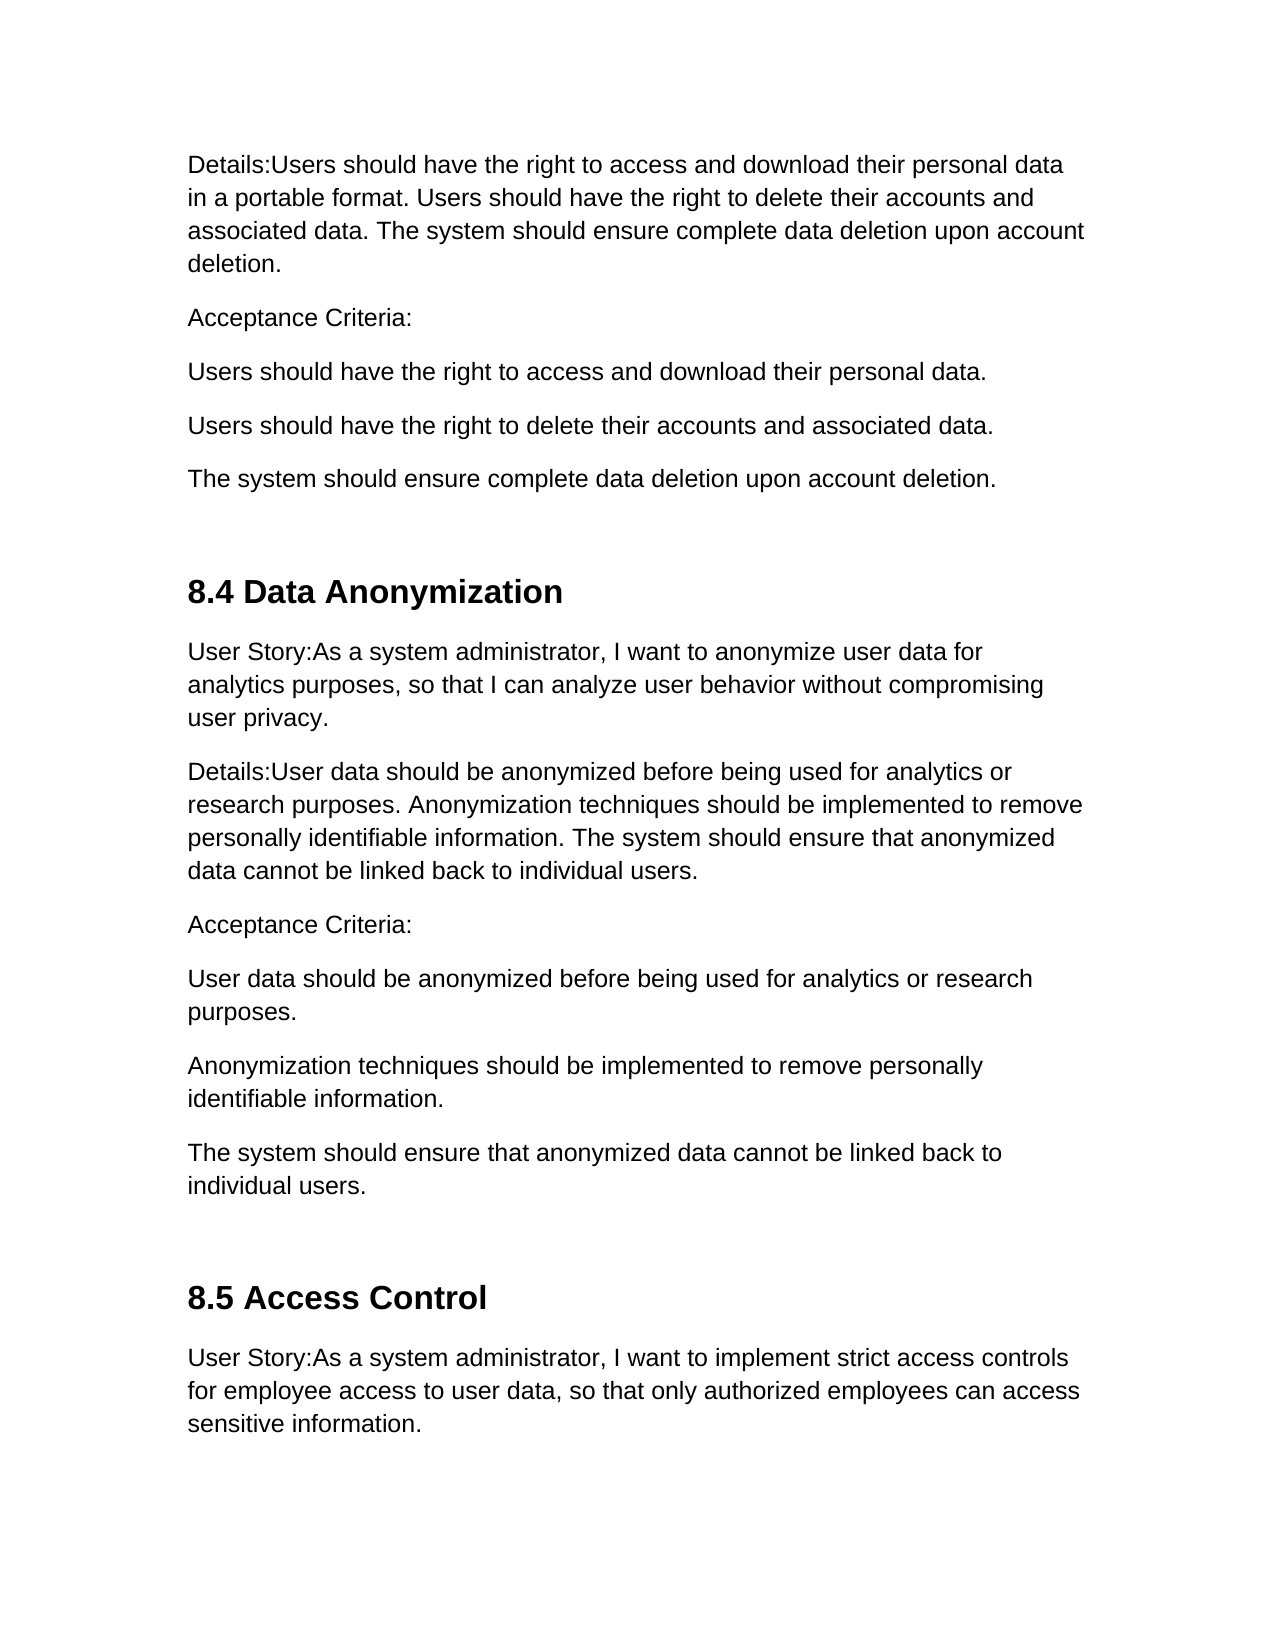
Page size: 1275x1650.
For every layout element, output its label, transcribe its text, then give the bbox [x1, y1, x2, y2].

text Users should have the right to access and download their personal data. [187, 357, 1087, 386]
text User Story:As a system administrator, I want to anonymize user data for analytics purposes, so that I can analyze user behavior without compromising user privacy. [187, 637, 1087, 732]
text Details:User data should be anonymized before being used for analytics or research purposes. Anonymization techniques should be implemented to remove personally identifiable information. The system should ensure that anonymized data cannot be linked back to individual users. [187, 757, 1087, 885]
text Details:Users should have the right to access and download their personal data in a portable format. Users should have the right to delete their accounts and associated data. The system should ensure complete data deletion upon account deletion. [187, 150, 1087, 278]
text 8.4 Data Anonymization [187, 572, 1087, 611]
text User Story:As a system administrator, I want to implement strict access controls for employee access to user data, so that only authorized employees can access sensitive information. [187, 1343, 1087, 1438]
text The system should ensure complete data deletion upon account deletion. [187, 464, 1087, 493]
text Users should have the right to delete their accounts and associated data. [187, 411, 1087, 439]
text Anonymization techniques should be implemented to remove personally identifiable information. [187, 1051, 1087, 1112]
text Acceptance Criteria: [187, 910, 1087, 939]
text The system should ensure that anonymized data cannot be linked back to individual users. [187, 1138, 1087, 1199]
text User data should be anonymized before being used for analytics or research purposes. [187, 964, 1087, 1026]
text 8.5 Access Control [187, 1278, 1087, 1317]
text Acceptance Criteria: [187, 303, 1087, 332]
